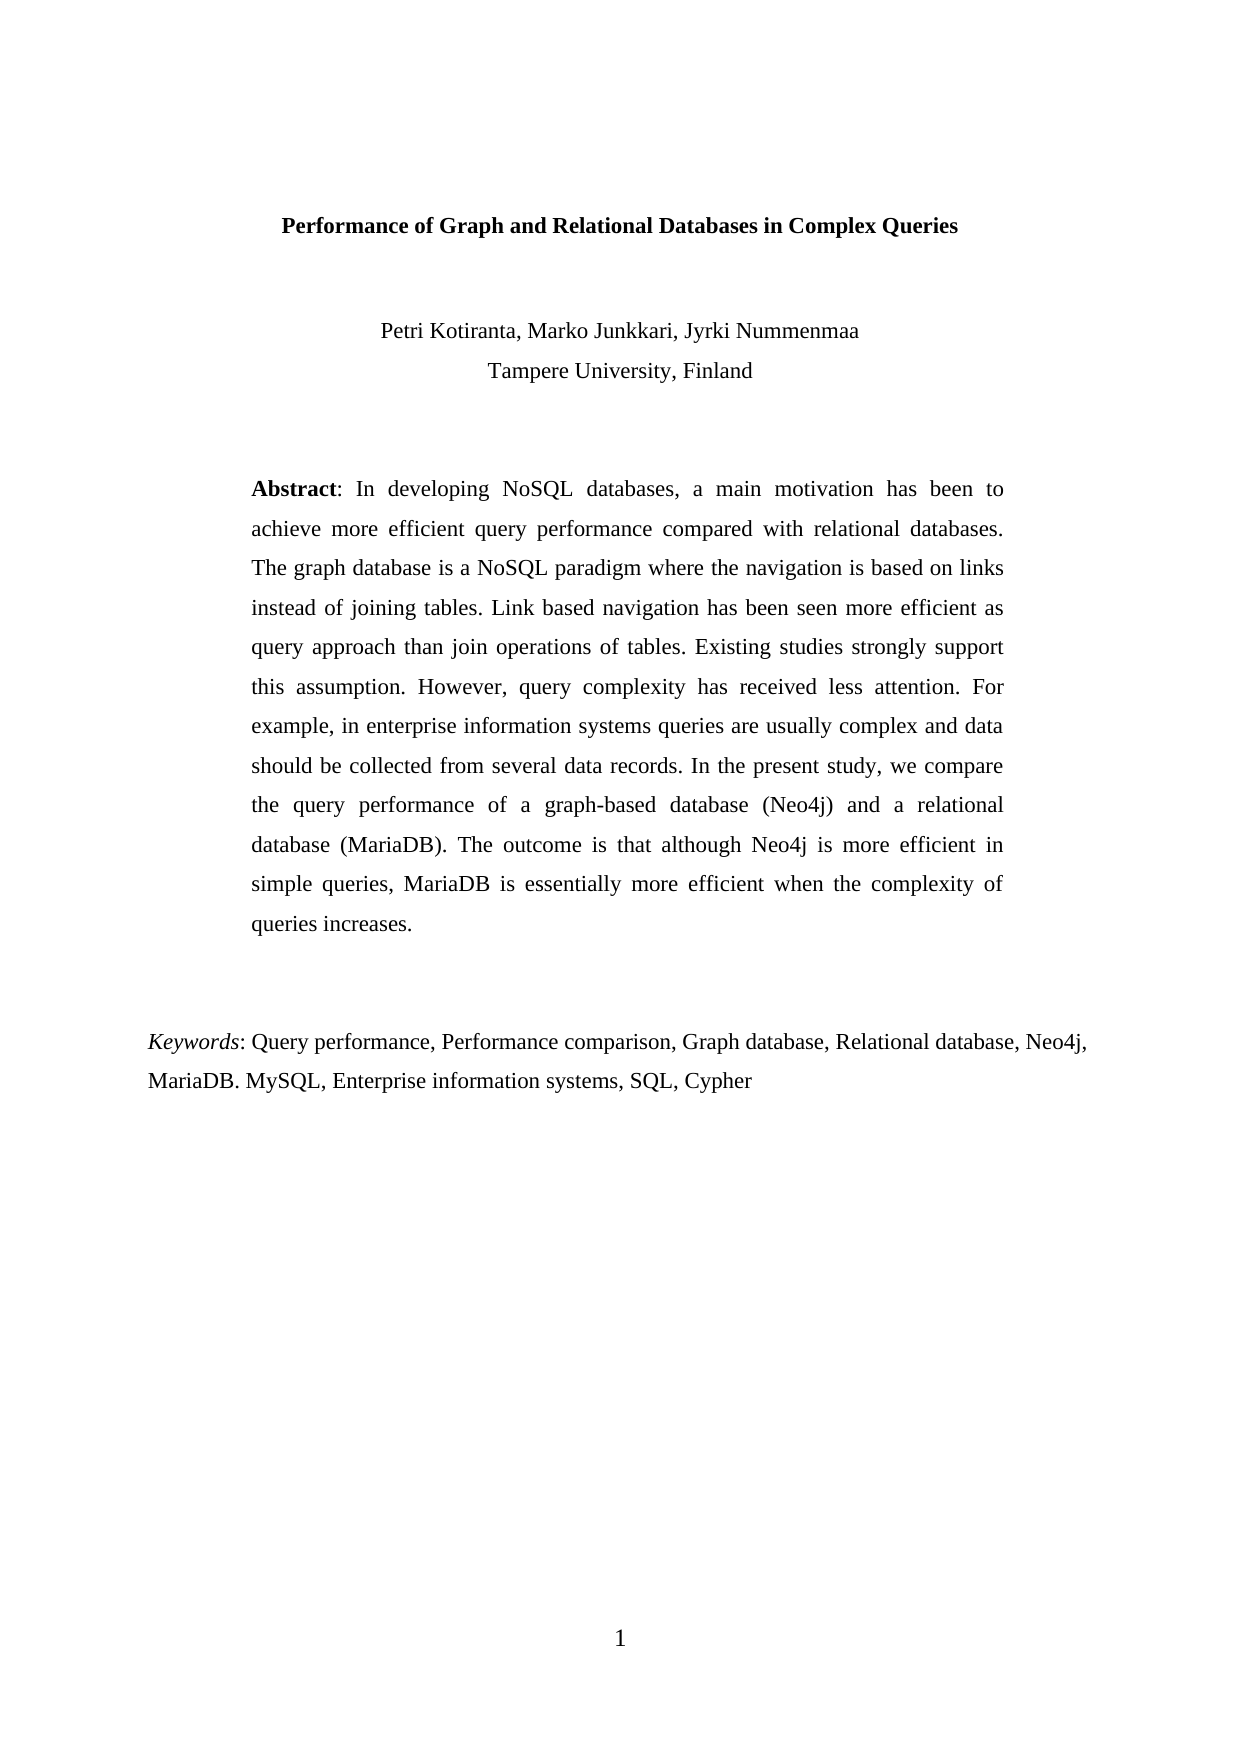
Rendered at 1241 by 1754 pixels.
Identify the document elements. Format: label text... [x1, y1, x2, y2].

subtitle Performance of Graph and Relational Databases in Complex Queries [148, 212, 1092, 238]
text Keywords: Query performance, Performance comparison, Graph database, Relational database, Neo4j, MariaDB. MySQL, Enterprise information systems, SQL, Cypher [148, 1028, 1092, 1094]
text Petri Kotiranta, Marko Junkkari, Jyrki Nummenmaa [148, 317, 1092, 344]
text Abstract: In developing NoSQL databases, a main motivation has been to achieve more efficient query performance compared with relational databases. The graph database is a NoSQL paradigm where the navigation is based on links instead of joining tables. Link based navigation has been seen more efficient as query approach than join operations of tables. Existing studies strongly support this assumption. However, query complexity has received less attention. For example, in enterprise information systems queries are usually complex and data should be collected from several data records. In the present study, we compare the query performance of a graph-based database (Neo4j) and a relational database (MariaDB). The outcome is that although Neo4j is more efficient in simple queries, MariaDB is essentially more efficient when the complexity of queries increases. [251, 475, 1005, 936]
text Tampere University, Finland [148, 357, 1092, 383]
